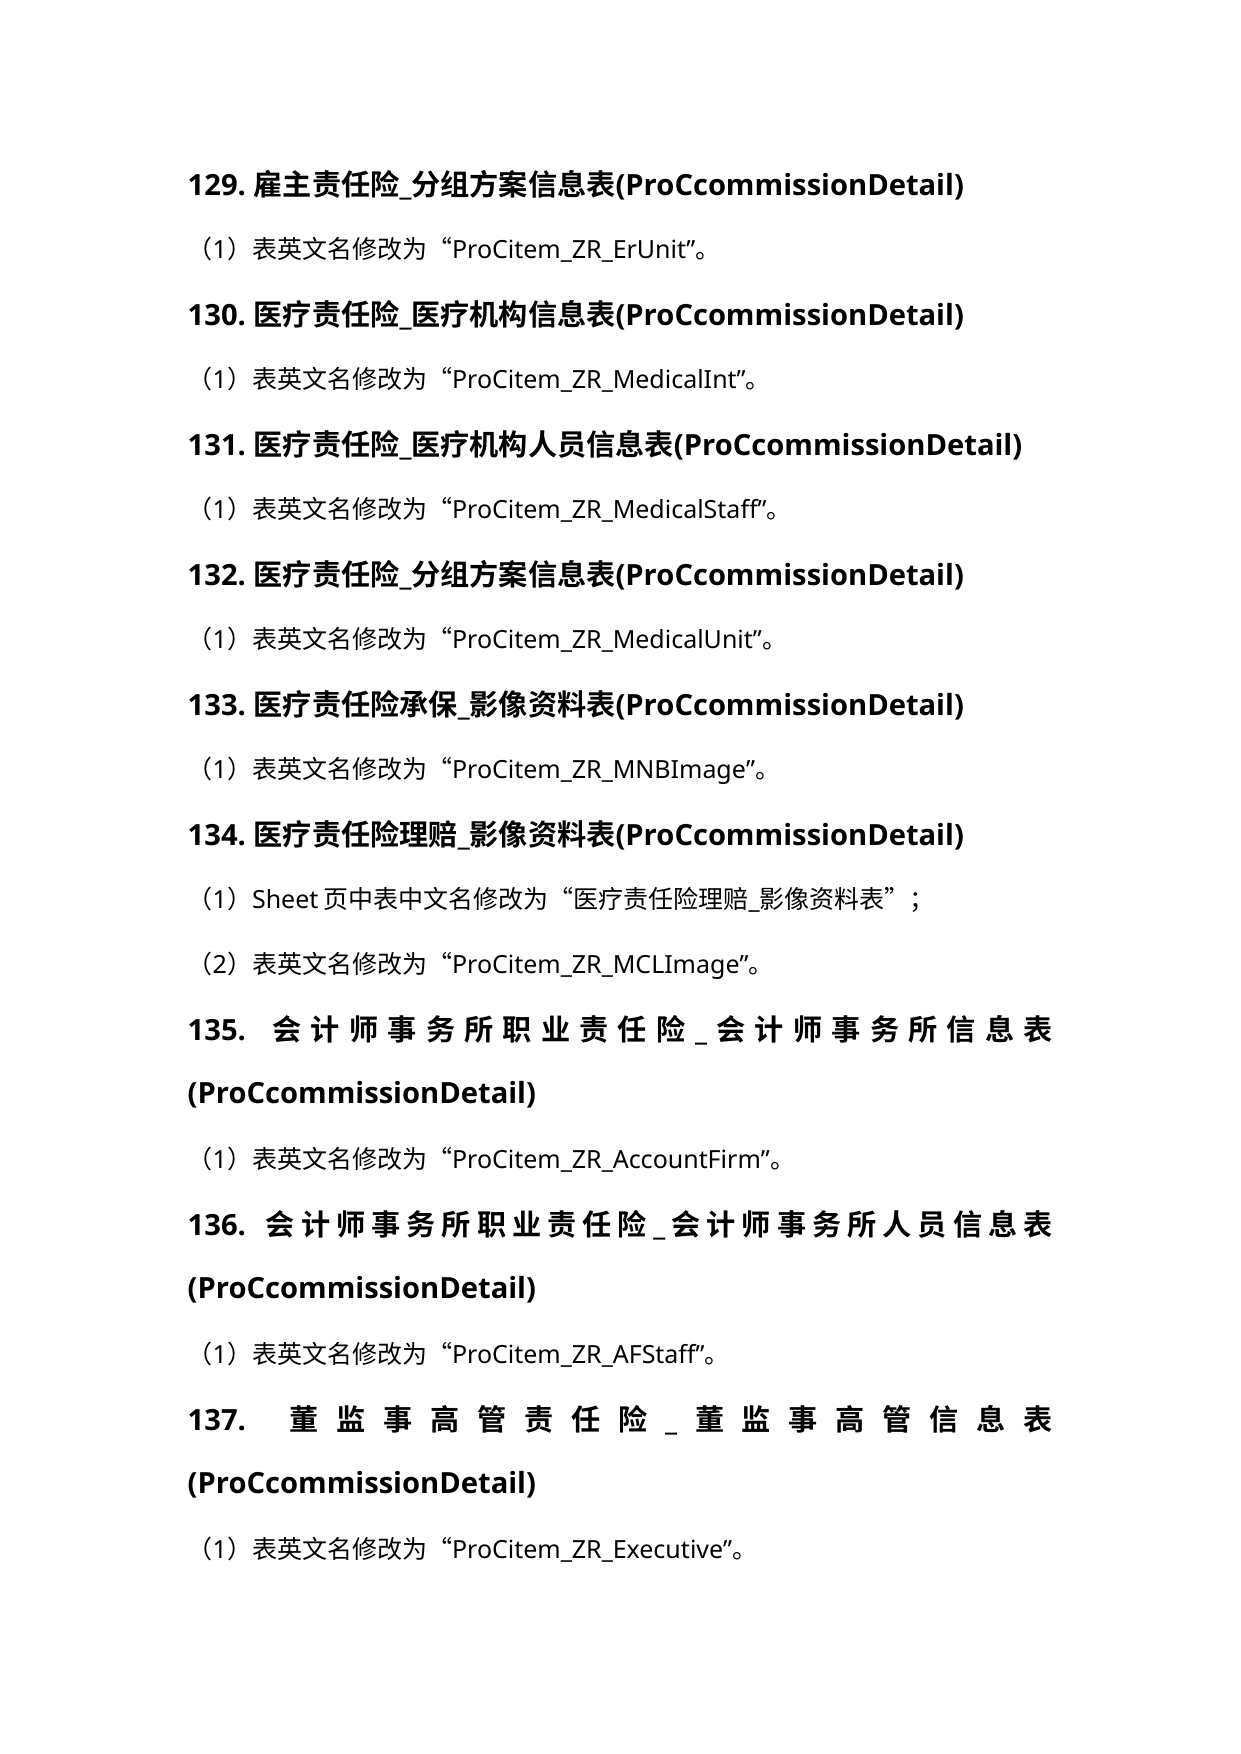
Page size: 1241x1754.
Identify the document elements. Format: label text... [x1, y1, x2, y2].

subtitle 130. 医疗责任险_医疗机构信息表(ProCcommissionDetail) [187, 280, 1053, 345]
list （1）表英文名修改为“ProCitem_ZR_MNBImage”。 [187, 735, 1053, 800]
subtitle 133. 医疗责任险承保_影像资料表(ProCcommissionDetail) [187, 670, 1053, 735]
subtitle 136. 会计师事务所职业责任险_会计师事务所人员信息表(ProCcommissionDetail) [187, 1190, 1053, 1320]
list （1）表英文名修改为“ProCitem_ZR_Executive”。 [187, 1515, 1053, 1580]
subtitle 135. 会计师事务所职业责任险_会计师事务所信息表(ProCcommissionDetail) [187, 995, 1053, 1125]
subtitle 134. 医疗责任险理赔_影像资料表(ProCcommissionDetail) [187, 800, 1053, 865]
list （1）表英文名修改为“ProCitem_ZR_MedicalStaff”。 [187, 475, 1053, 540]
subtitle 137. 董监事高管责任险_董监事高管信息表(ProCcommissionDetail) [187, 1385, 1053, 1515]
subtitle 129. 雇主责任险_分组方案信息表(ProCcommissionDetail) [187, 150, 1053, 215]
list （1）表英文名修改为“ProCitem_ZR_AFStaff”。 [187, 1320, 1053, 1385]
list （1）表英文名修改为“ProCitem_ZR_MedicalInt”。 [187, 345, 1053, 410]
list （1）Sheet页中表中文名修改为“医疗责任险理赔_影像资料表”； [187, 865, 1053, 930]
list （1）表英文名修改为“ProCitem_ZR_MedicalUnit”。 [187, 605, 1053, 670]
subtitle 132. 医疗责任险_分组方案信息表(ProCcommissionDetail) [187, 540, 1053, 605]
list （2）表英文名修改为“ProCitem_ZR_MCLImage”。 [187, 930, 1053, 995]
subtitle 131. 医疗责任险_医疗机构人员信息表(ProCcommissionDetail) [187, 410, 1053, 475]
list （1）表英文名修改为“ProCitem_ZR_AccountFirm”。 [187, 1125, 1053, 1190]
list （1）表英文名修改为“ProCitem_ZR_ErUnit”。 [187, 215, 1053, 280]
